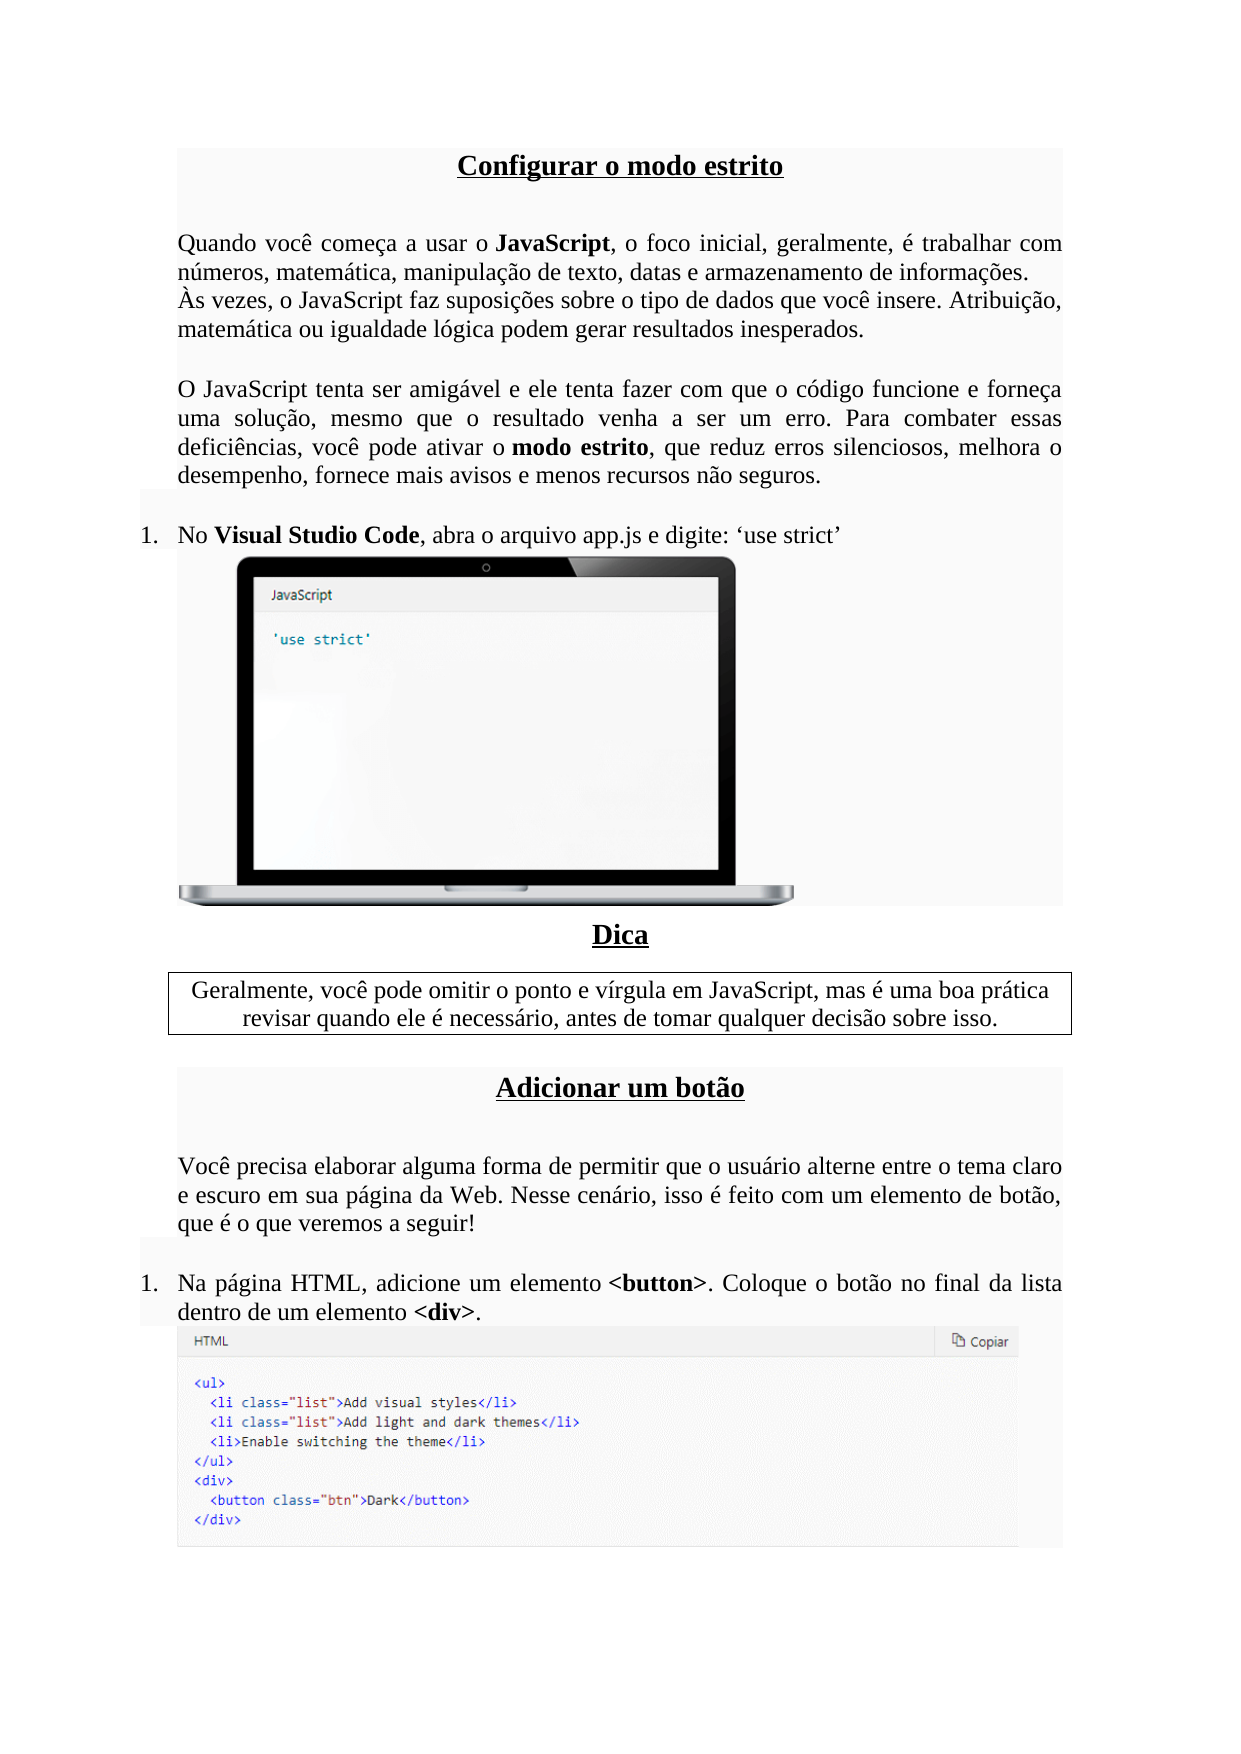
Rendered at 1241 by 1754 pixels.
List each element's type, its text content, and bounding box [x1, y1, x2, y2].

list Na página HTML, adicione um elemento <button>. Coloque o botão no final da lista dentro de um elemento <div>. [140, 1268, 1063, 1326]
subtitle Adicionar um botão [177, 1067, 1063, 1104]
picture [177, 549, 797, 906]
subtitle Configurar o modo estrito [177, 148, 1063, 181]
text Às vezes, o JavaScript faz suposições sobre o tipo de dados que você insere. Atribuição, matemática ou igualdade lógica podem gerar resultados inesperados. [177, 286, 1063, 343]
text Dica [177, 913, 1063, 951]
text O JavaScript tenta ser amigável e ele tenta fazer com que o código funcione e forneça uma solução, mesmo que o resultado venha a ser um erro. Para combater essas deficiências, você pode ativar o modo estrito, que reduz erros silenciosos, melhora o desempenho, fornece mais avisos e menos recursos não seguros. [177, 374, 1063, 489]
text Você precisa elaborar alguma forma de permitir que o usuário alterne entre o tema claro e escuro em sua página da Web. Nesse cenário, isso é feito com um elemento de botão, que é o que veremos a seguir! [177, 1151, 1063, 1237]
text Geralmente, você pode omitir o ponto e vírgula em JavaScript, mas é uma boa prática revisar quando ele é necessário, antes de tomar qualquer decisão sobre isso. [169, 973, 1071, 1034]
text Quando você começa a usar o JavaScript, o foco inicial, geralmente, é trabalhar com números, matemática, manipulação de texto, datas e armazenamento de informações. [177, 228, 1063, 286]
list No Visual Studio Code, abra o arquivo app.js e digite: ‘use strict’ [140, 521, 1063, 549]
picture [177, 1326, 1019, 1548]
